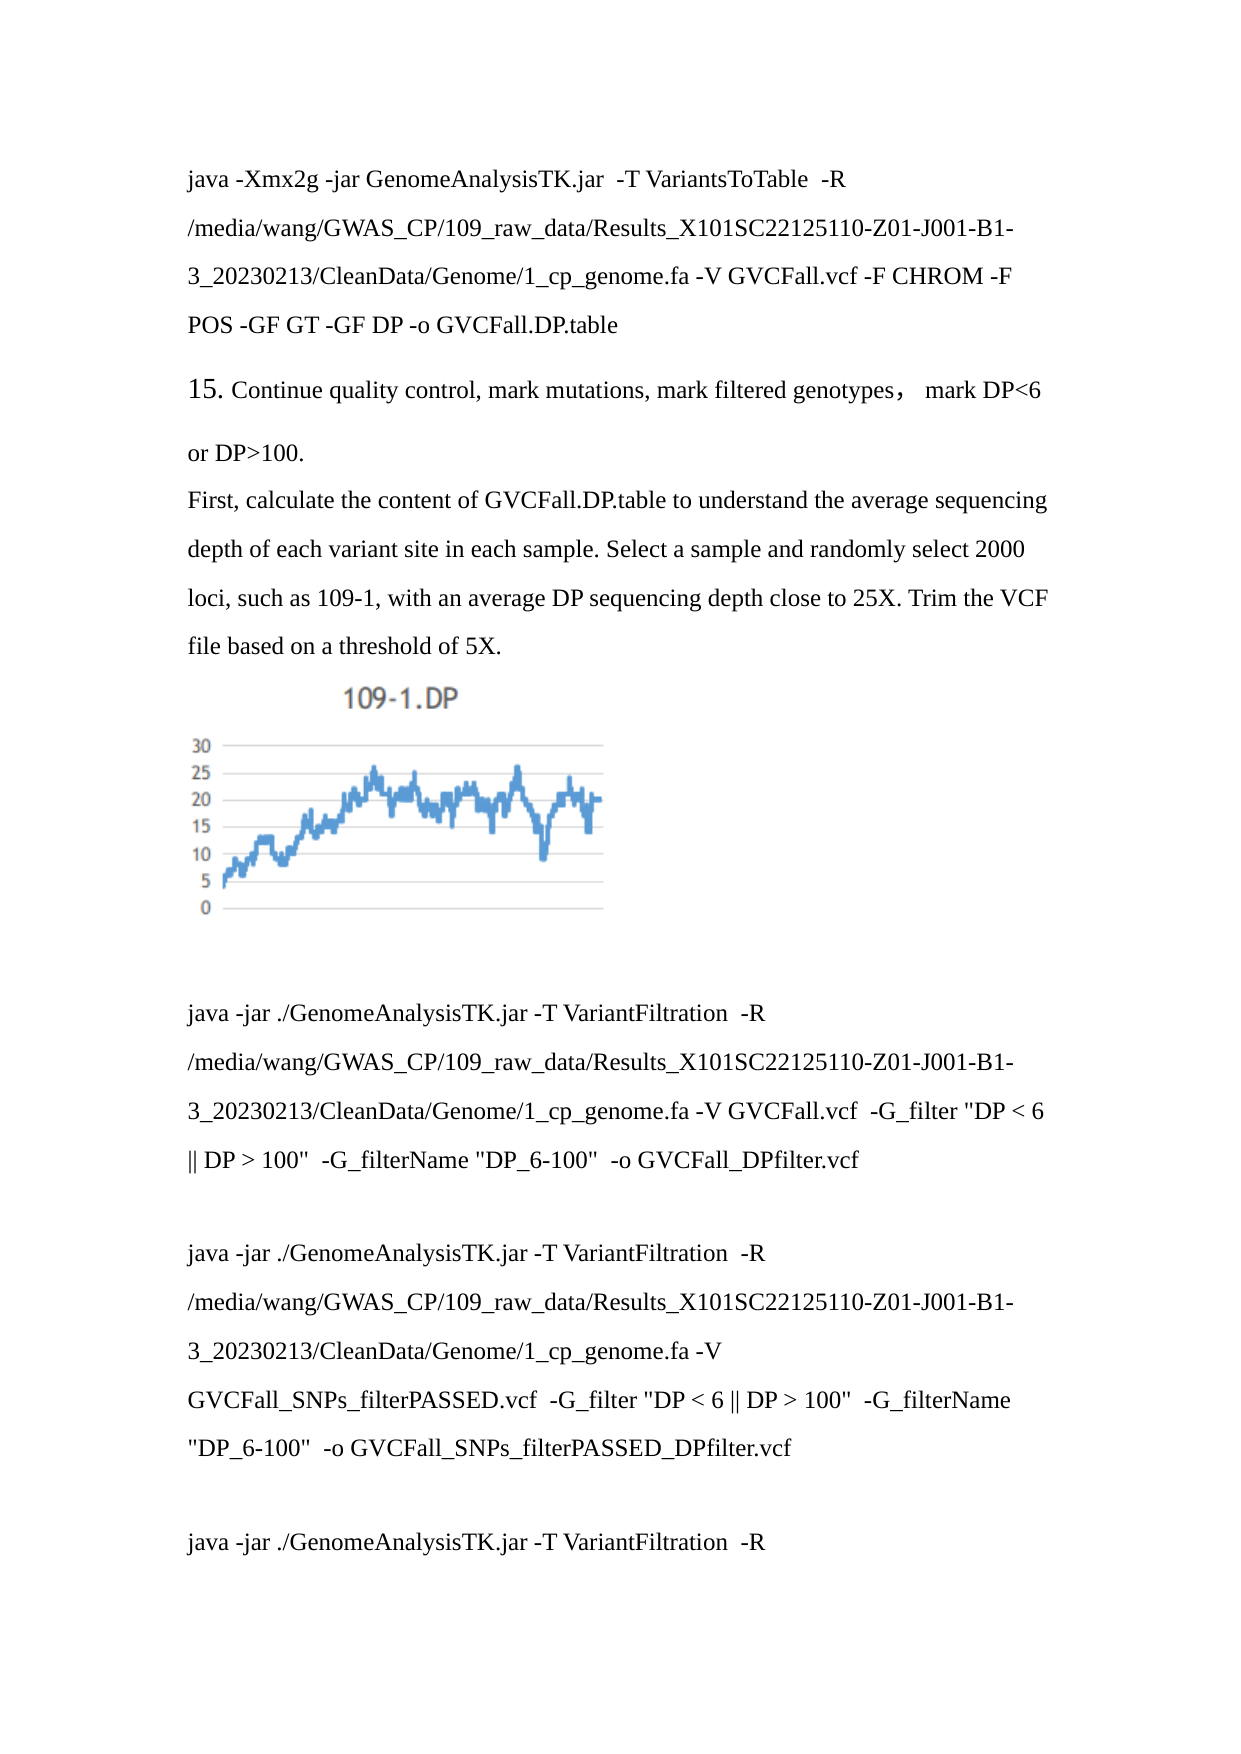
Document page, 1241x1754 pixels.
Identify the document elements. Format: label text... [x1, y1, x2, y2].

list Continue quality control, mark mutations, mark filtered genotypes， mark DP<6 or DP>100. [187, 355, 1053, 469]
picture [187, 676, 624, 916]
list java -jar ./GenomeAnalysisTK.jar -T VariantFiltration -R /media/wang/GWAS_CP/109_raw_data/Results_X101SC22125110-Z01-J001-B1-3_20230213/CleanData/Genome/1_cp_genome.fa -V GVCFall.vcf -G_filter "DP < 6 || DP > 100" -G_filterName "DP_6-100" -o GVCFall_DPfilter.vcf [187, 997, 1053, 1175]
list java -Xmx2g -jar GenomeAnalysisTK.jar -T VariantsToTable -R /media/wang/GWAS_CP/109_raw_data/Results_X101SC22125110-Z01-J001-B1-3_20230213/CleanData/Genome/1_cp_genome.fa -V GVCFall.vcf -F CHROM -F POS -GF GT -GF DP -o GVCFall.DP.table [187, 162, 1053, 341]
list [187, 1525, 1053, 1558]
list java -jar ./GenomeAnalysisTK.jar -T VariantFiltration -R /media/wang/GWAS_CP/109_raw_data/Results_X101SC22125110-Z01-J001-B1-3_20230213/CleanData/Genome/1_cp_genome.fa -V GVCFall_SNPs_filterPASSED.vcf -G_filter "DP < 6 || DP > 100" -G_filterName "DP_6-100" -o GVCFall_SNPs_filterPASSED_DPfilter.vcf [187, 1237, 1053, 1464]
list First, calculate the content of GVCFall.DP.table to understand the average sequencing depth of each variant site in each sample. Select a sample and randomly select 2000 loci, such as 109-1, with an average DP sequencing depth close to 25X. Trim the VCF file based on a threshold of 5X. [187, 483, 1053, 662]
